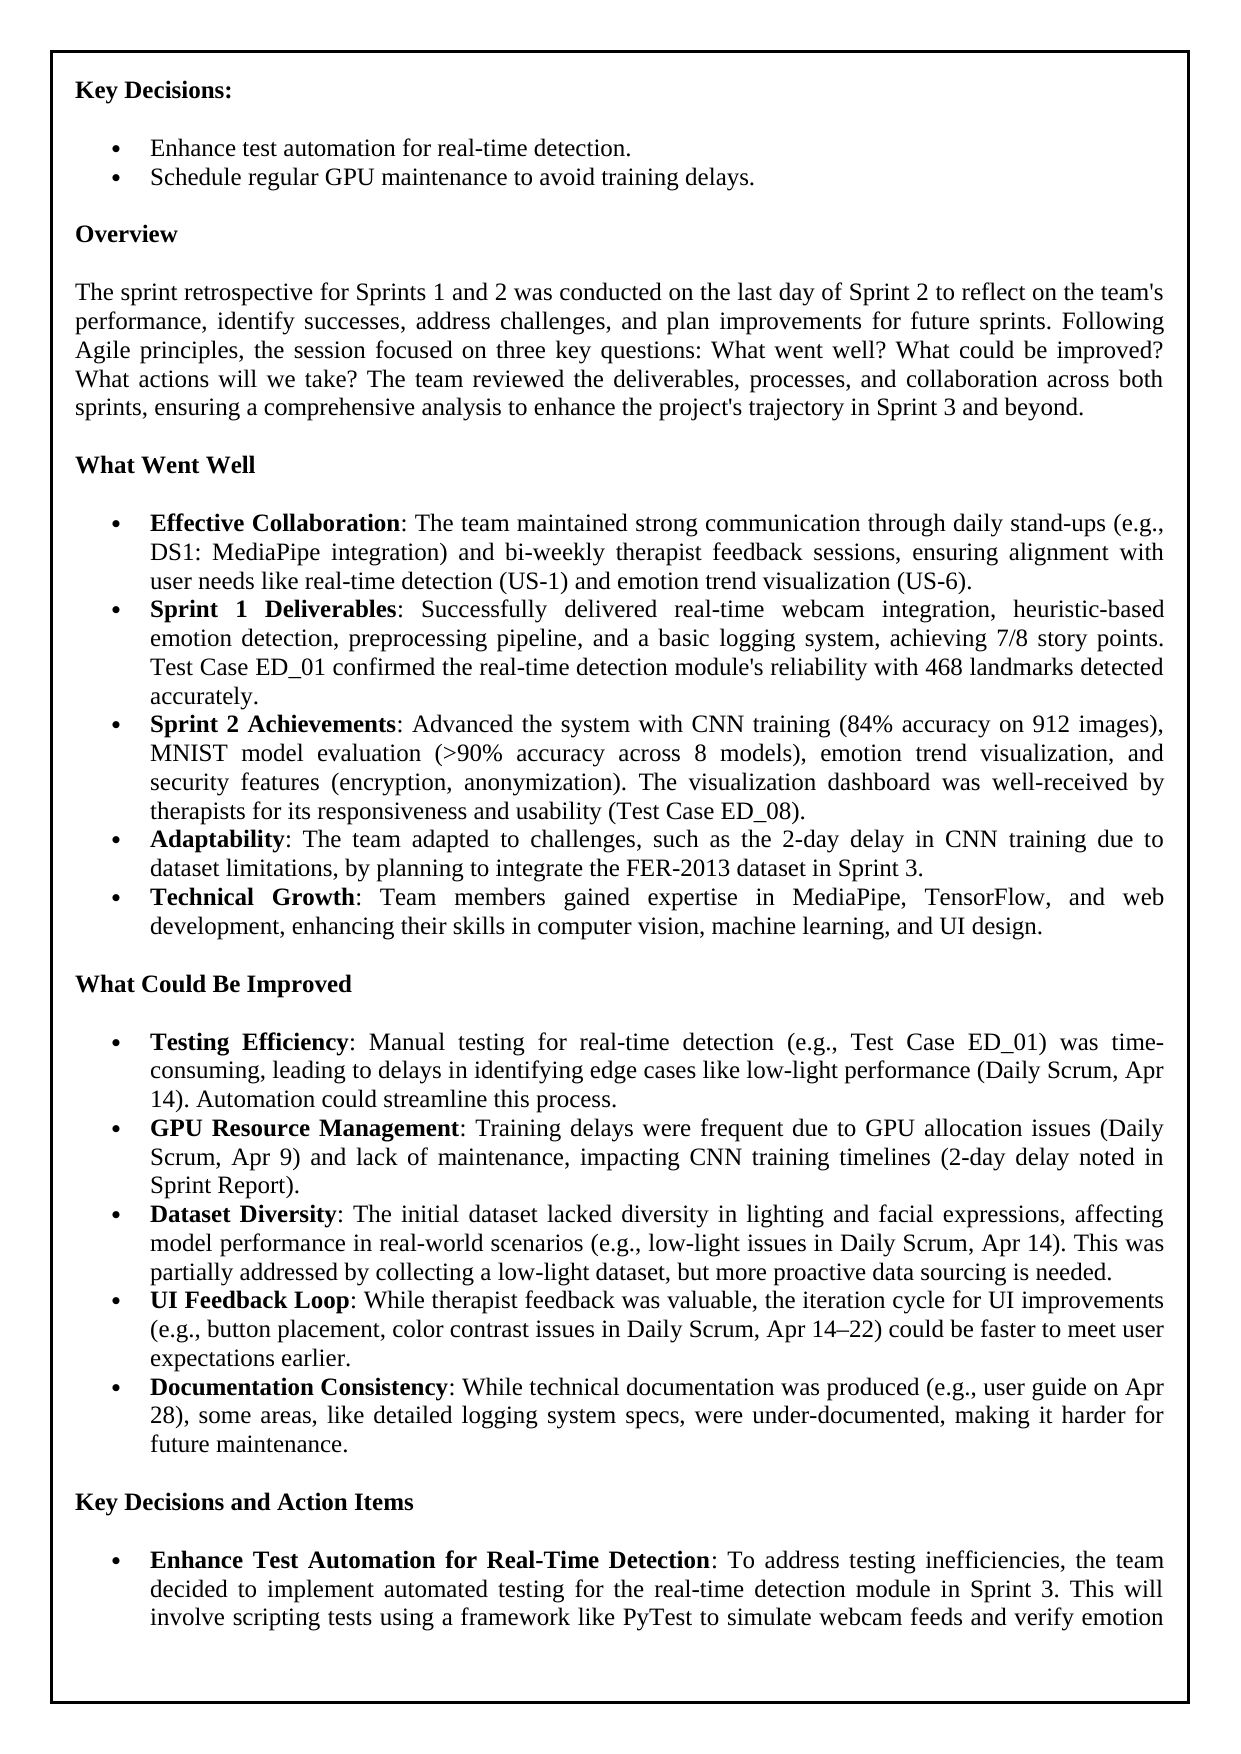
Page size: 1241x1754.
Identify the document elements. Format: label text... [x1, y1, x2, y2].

list Dataset Diversity: The initial dataset lacked diversity in lighting and facial expressions, affecting model performance in real-world scenarios (e.g., low-light issues in Daily Scrum, Apr 14). This was partially addressed by collecting a low-light dataset, but more proactive data sourcing is needed. [112, 1199, 1165, 1285]
text The sprint retrospective for Sprints 1 and 2 was conducted on the last day of Sprint 2 to reflect on the team's performance, identify successes, address challenges, and plan improvements for future sprints. Following Agile principles, the session focused on three key questions: What went well? What could be improved? What actions will we take? The team reviewed the deliverables, processes, and collaboration across both sprints, ensuring a comprehensive analysis to enhance the project's trajectory in Sprint 3 and beyond. [75, 277, 1165, 421]
list Testing Efficiency: Manual testing for real-time detection (e.g., Test Case ED_01) was time-consuming, leading to delays in identifying edge cases like low-light performance (Daily Scrum, Apr 14). Automation could streamline this process. [112, 1027, 1165, 1113]
list Sprint 1 Deliverables: Successfully delivered real-time webcam integration, heuristic-based emotion detection, preprocessing pipeline, and a basic logging system, achieving 7/8 story points. Test Case ED_01 confirmed the real-time detection module's reliability with 468 landmarks detected accurately. [112, 594, 1165, 709]
list Sprint 2 Achievements: Advanced the system with CNN training (84% accuracy on 912 images), MNIST model evaluation (>90% accuracy across 8 models), emotion trend visualization, and security features (encryption, anonymization). The visualization dashboard was well-received by therapists for its responsiveness and usability (Test Case ED_08). [112, 709, 1165, 824]
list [112, 1545, 1165, 1631]
list Schedule regular GPU maintenance to avoid training delays. [112, 162, 1165, 190]
text What Went Well [75, 450, 1165, 479]
list Adaptability: The team adapted to challenges, such as the 2-day delay in CNN training due to dataset limitations, by planning to integrate the FER-2013 dataset in Sprint 3. [112, 824, 1165, 882]
text Key Decisions: [75, 75, 1165, 104]
list GPU Resource Management: Training delays were frequent due to GPU allocation issues (Daily Scrum, Apr 9) and lack of maintenance, impacting CNN training timelines (2-day delay noted in Sprint Report). [112, 1113, 1165, 1199]
text Overview [75, 219, 1165, 248]
list Technical Growth: Team members gained expertise in MediaPipe, TensorFlow, and web development, enhancing their skills in computer vision, machine learning, and UI design. [112, 882, 1165, 939]
list Enhance test automation for real-time detection. [112, 133, 1165, 162]
list UI Feedback Loop: While therapist feedback was valuable, the iteration cycle for UI improvements (e.g., button placement, color contrast issues in Daily Scrum, Apr 14–22) could be faster to meet user expectations earlier. [112, 1285, 1165, 1372]
list Effective Collaboration: The team maintained strong communication through daily stand-ups (e.g., DS1: MediaPipe integration) and bi-weekly therapist feedback sessions, ensuring alignment with user needs like real-time detection (US-1) and emotion trend visualization (US-6). [112, 508, 1165, 594]
text Key Decisions and Action Items [75, 1487, 1165, 1516]
list Documentation Consistency: While technical documentation was produced (e.g., user guide on Apr 28), some areas, like detailed logging system specs, were under-documented, making it harder for future maintenance. [112, 1372, 1165, 1458]
text What Could Be Improved [75, 969, 1165, 997]
